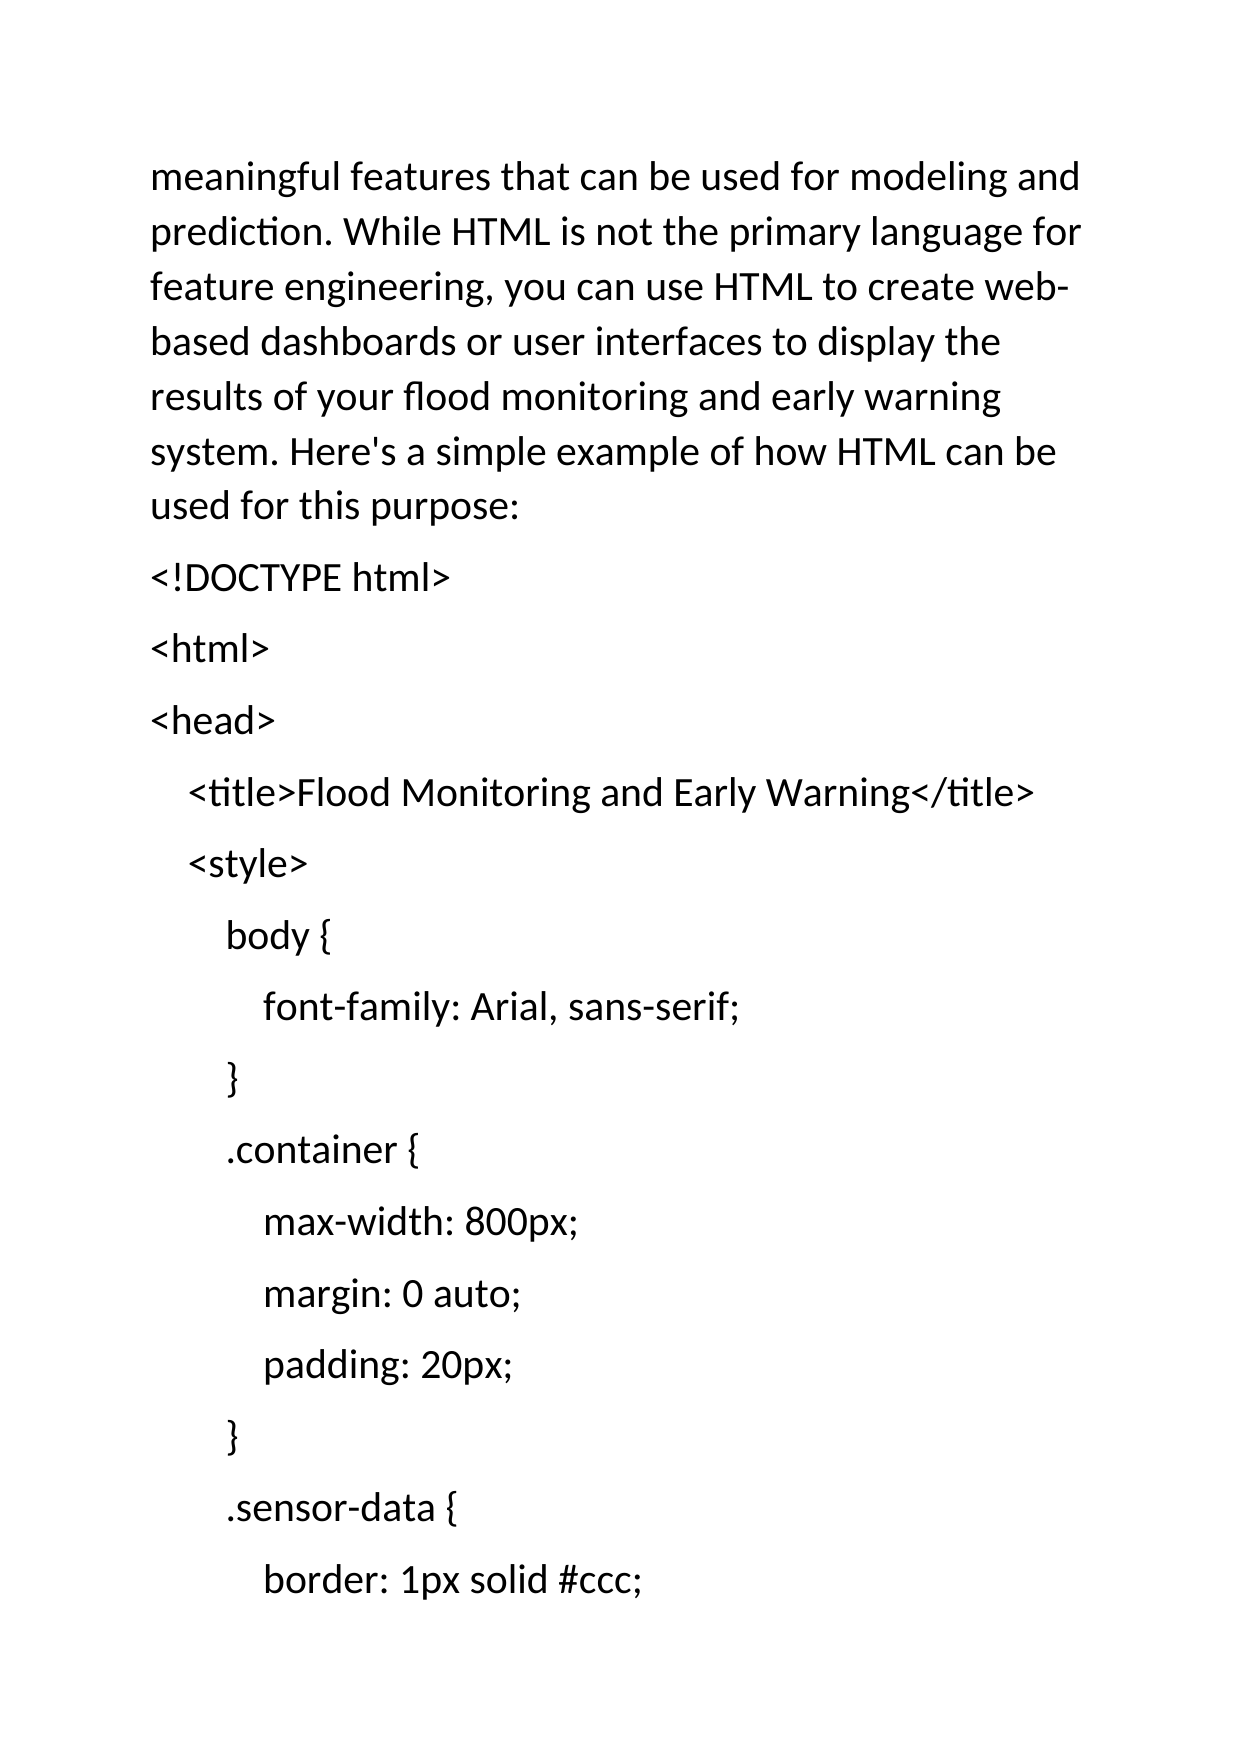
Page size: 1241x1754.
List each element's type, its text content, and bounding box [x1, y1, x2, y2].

text border: 1px solid #ccc; [150, 1553, 1090, 1604]
text <!DOCTYPE html> [150, 551, 1090, 602]
text margin: 0 auto; [150, 1267, 1090, 1317]
text max-width: 800px; [150, 1195, 1090, 1246]
text padding: 20px; [150, 1338, 1090, 1389]
text } [150, 1410, 1090, 1461]
text } [150, 1052, 1090, 1103]
text .sensor-data { [150, 1481, 1090, 1532]
text <html> [150, 622, 1090, 673]
text .container { [150, 1123, 1090, 1174]
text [150, 150, 1090, 530]
text <title>Flood Monitoring and Early Warning</title> [150, 766, 1090, 816]
text body { [150, 909, 1090, 959]
text <style> [150, 837, 1090, 888]
text font-family: Arial, sans-serif; [150, 980, 1090, 1031]
text <head> [150, 694, 1090, 745]
